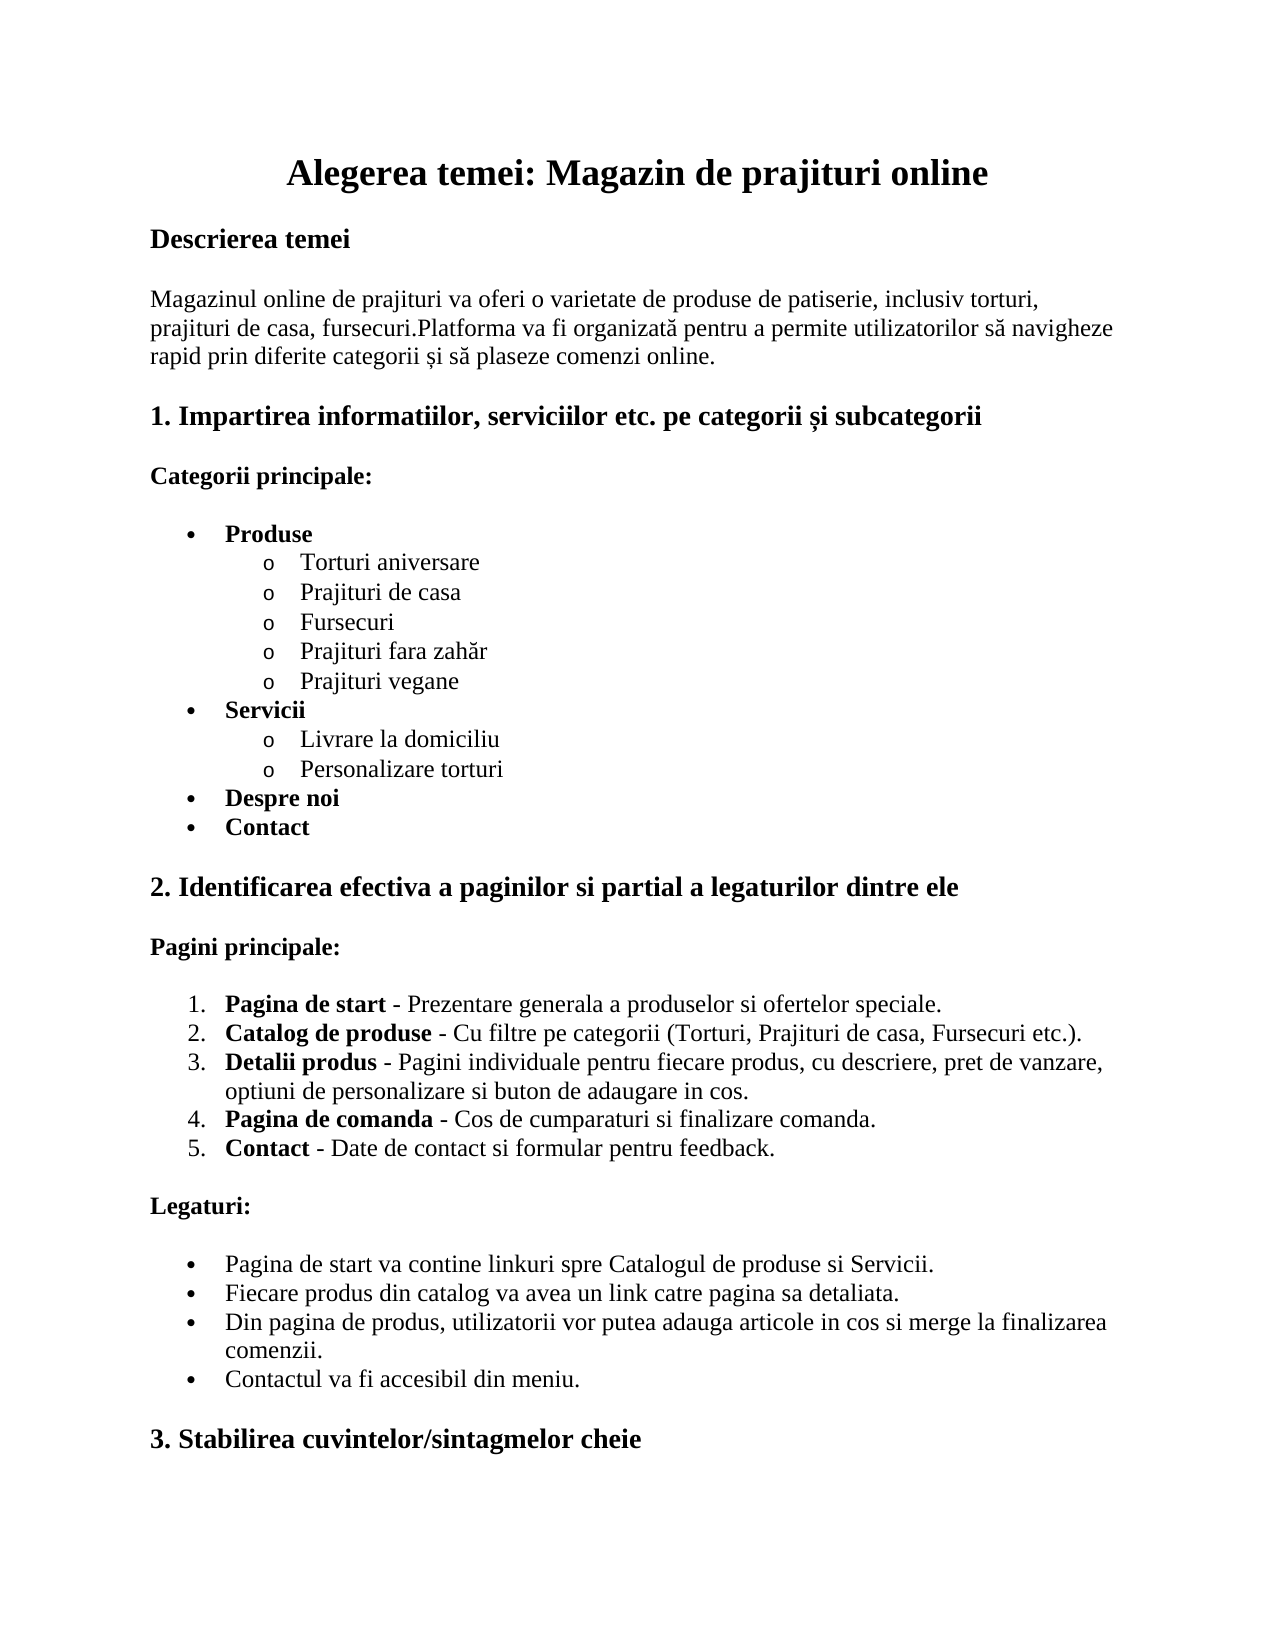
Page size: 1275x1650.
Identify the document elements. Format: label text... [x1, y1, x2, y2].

list Contactul va fi accesibil din meniu. [187, 1364, 1125, 1393]
text 1. Impartirea informatiilor, serviciilor etc. pe categorii și subcategorii [150, 399, 1125, 432]
list Produse [187, 519, 1125, 547]
list Pagina de start - Prezentare generala a produselor si ofertelor speciale. [187, 989, 1125, 1018]
text 3. Stabilirea cuvintelor/sintagmelor cheie [150, 1422, 1125, 1454]
list Prajituri fara zahăr [262, 636, 1125, 666]
list Fursecuri [262, 607, 1125, 636]
text 2. Identificarea efectiva a paginilor si partial a legaturilor dintre ele [150, 870, 1125, 902]
list Pagina de comanda - Cos de cumparaturi si finalizare comanda. [187, 1104, 1125, 1133]
text Pagini principale: [150, 932, 1125, 960]
list Din pagina de produs, utilizatorii vor putea adauga articole in cos si merge la finalizarea comenzii. [187, 1307, 1125, 1364]
list Detalii produs - Pagini individuale pentru fiecare produs, cu descriere, pret de vanzare, optiuni de personalizare si buton de adaugare in cos. [187, 1047, 1125, 1104]
text Legaturi: [150, 1191, 1125, 1220]
list Catalog de produse - Cu filtre pe categorii (Torturi, Prajituri de casa, Fursecuri etc.). [187, 1018, 1125, 1047]
list Fiecare produs din catalog va avea un link catre pagina sa detaliata. [187, 1278, 1125, 1307]
text Magazinul online de prajituri va oferi o varietate de produse de patiserie, inclusiv torturi, prajituri de casa, fursecuri.Platforma va fi organizată pentru a permite utilizatorilor să navigheze rapid prin diferite categorii și să plaseze comenzi online. [150, 284, 1125, 370]
list Prajituri de casa [262, 577, 1125, 607]
list Contact - Date de contact si formular pentru feedback. [187, 1133, 1125, 1162]
list Livrare la domiciliu [262, 724, 1125, 754]
list Torturi aniversare [262, 547, 1125, 577]
list Contact [187, 812, 1125, 841]
list Despre noi [187, 783, 1125, 812]
list Servicii [187, 695, 1125, 724]
text Alegerea temei: Magazin de prajituri online [150, 150, 1125, 193]
text Categorii principale: [150, 461, 1125, 489]
list Pagina de start va contine linkuri spre Catalogul de produse si Servicii. [187, 1249, 1125, 1278]
list Prajituri vegane [262, 666, 1125, 695]
text Descrierea temei [150, 222, 1125, 255]
list Personalizare torturi [262, 754, 1125, 783]
